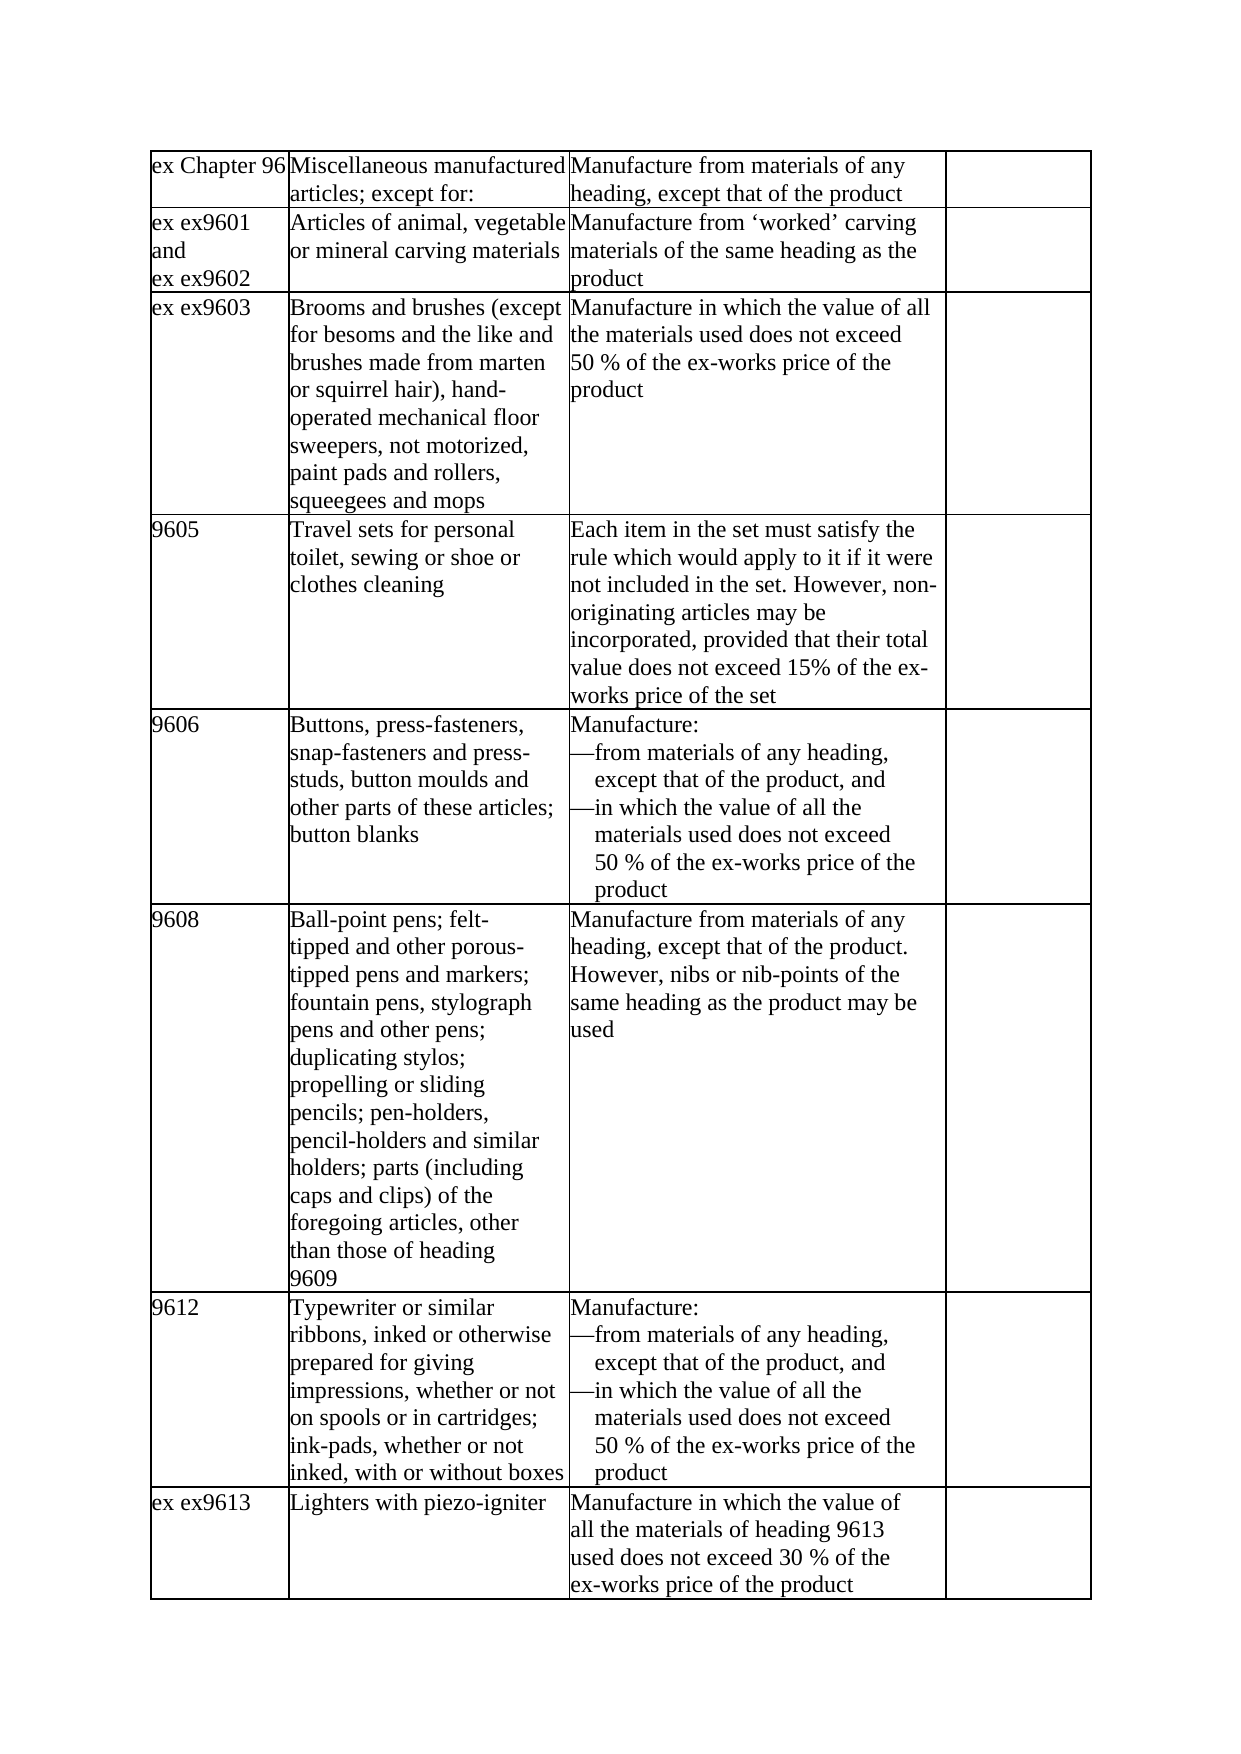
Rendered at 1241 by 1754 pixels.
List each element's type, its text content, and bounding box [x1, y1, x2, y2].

table_cell [947, 293, 1090, 513]
table_cell 9606 [152, 710, 288, 903]
table_cell Travel sets for personal toilet, sewing or shoe or clothes cleaning [290, 515, 569, 708]
table_cell Ball-point pens; felt-tipped and other porous-tipped pens and markers; fountain pens, stylograph pens and other pens; duplicating stylos; propelling or sliding pencils; pen-holders, pencil-holders and similar holders; parts (including caps and clips) of the foregoing articles, other than those of heading 9609 [290, 905, 569, 1291]
table_cell [947, 710, 1090, 903]
table_cell [947, 905, 1090, 1291]
table_cell Manufacture in which the value of all the materials used does not exceed 50 % of the ex-works price of the product [570, 293, 945, 513]
table_cell Typewriter or similar ribbons, inked or otherwise prepared for giving impressions, whether or not on spools or in cartridges; ink-pads, whether or not inked, with or without boxes [290, 1293, 569, 1486]
table_cell ex Chapter 96 [152, 152, 288, 207]
table_cell [947, 1293, 1090, 1486]
table_cell Manufacture in which the value of all the materials of heading 9613 used does not exceed 30 % of the ex-works price of the product [570, 1488, 945, 1598]
table_cell Manufacture from materials of any heading, except that of the product. However, nibs or nib-points of the same heading as the product may be used [570, 905, 945, 1291]
table_cell Manufacture: [570, 1293, 945, 1486]
table_cell Buttons, press-fasteners, snap-fasteners and press-studs, button moulds and other parts of these articles; button blanks [290, 710, 569, 903]
table_cell Manufacture from ‘worked’ carving materials of the same heading as the product [570, 208, 945, 291]
table_cell Manufacture from materials of any heading, except that of the product [570, 152, 945, 207]
table_cell Each item in the set must satisfy the rule which would apply to it if it were not included in the set. However, non-originating articles may be incorporated, provided that their total value does not exceed 15% of the ex-works price of the set [570, 515, 945, 708]
table_cell [947, 515, 1090, 708]
table_cell ex ex9603 [152, 293, 288, 513]
table_cell [947, 208, 1090, 291]
table_cell 9608 [152, 905, 288, 1291]
table_cell [947, 1488, 1090, 1598]
table_cell Miscellaneous manufactured articles; except for: [290, 152, 569, 207]
table_cell 9612 [152, 1293, 288, 1486]
table_cell ex ex9601 and ex ex9602 [152, 208, 288, 291]
table_cell Lighters with piezo-igniter [290, 1488, 569, 1598]
table_cell Brooms and brushes (except for besoms and the like and brushes made from marten or squirrel hair), hand-operated mechanical floor sweepers, not motorized, paint pads and rollers, squeegees and mops [290, 293, 569, 513]
table_cell [947, 152, 1090, 207]
table_cell Articles of animal, vegetable or mineral carving materials [290, 208, 569, 291]
table_cell Manufacture: [570, 710, 945, 903]
table_cell ex ex9613 [152, 1488, 288, 1598]
table_cell 9605 [152, 515, 288, 708]
